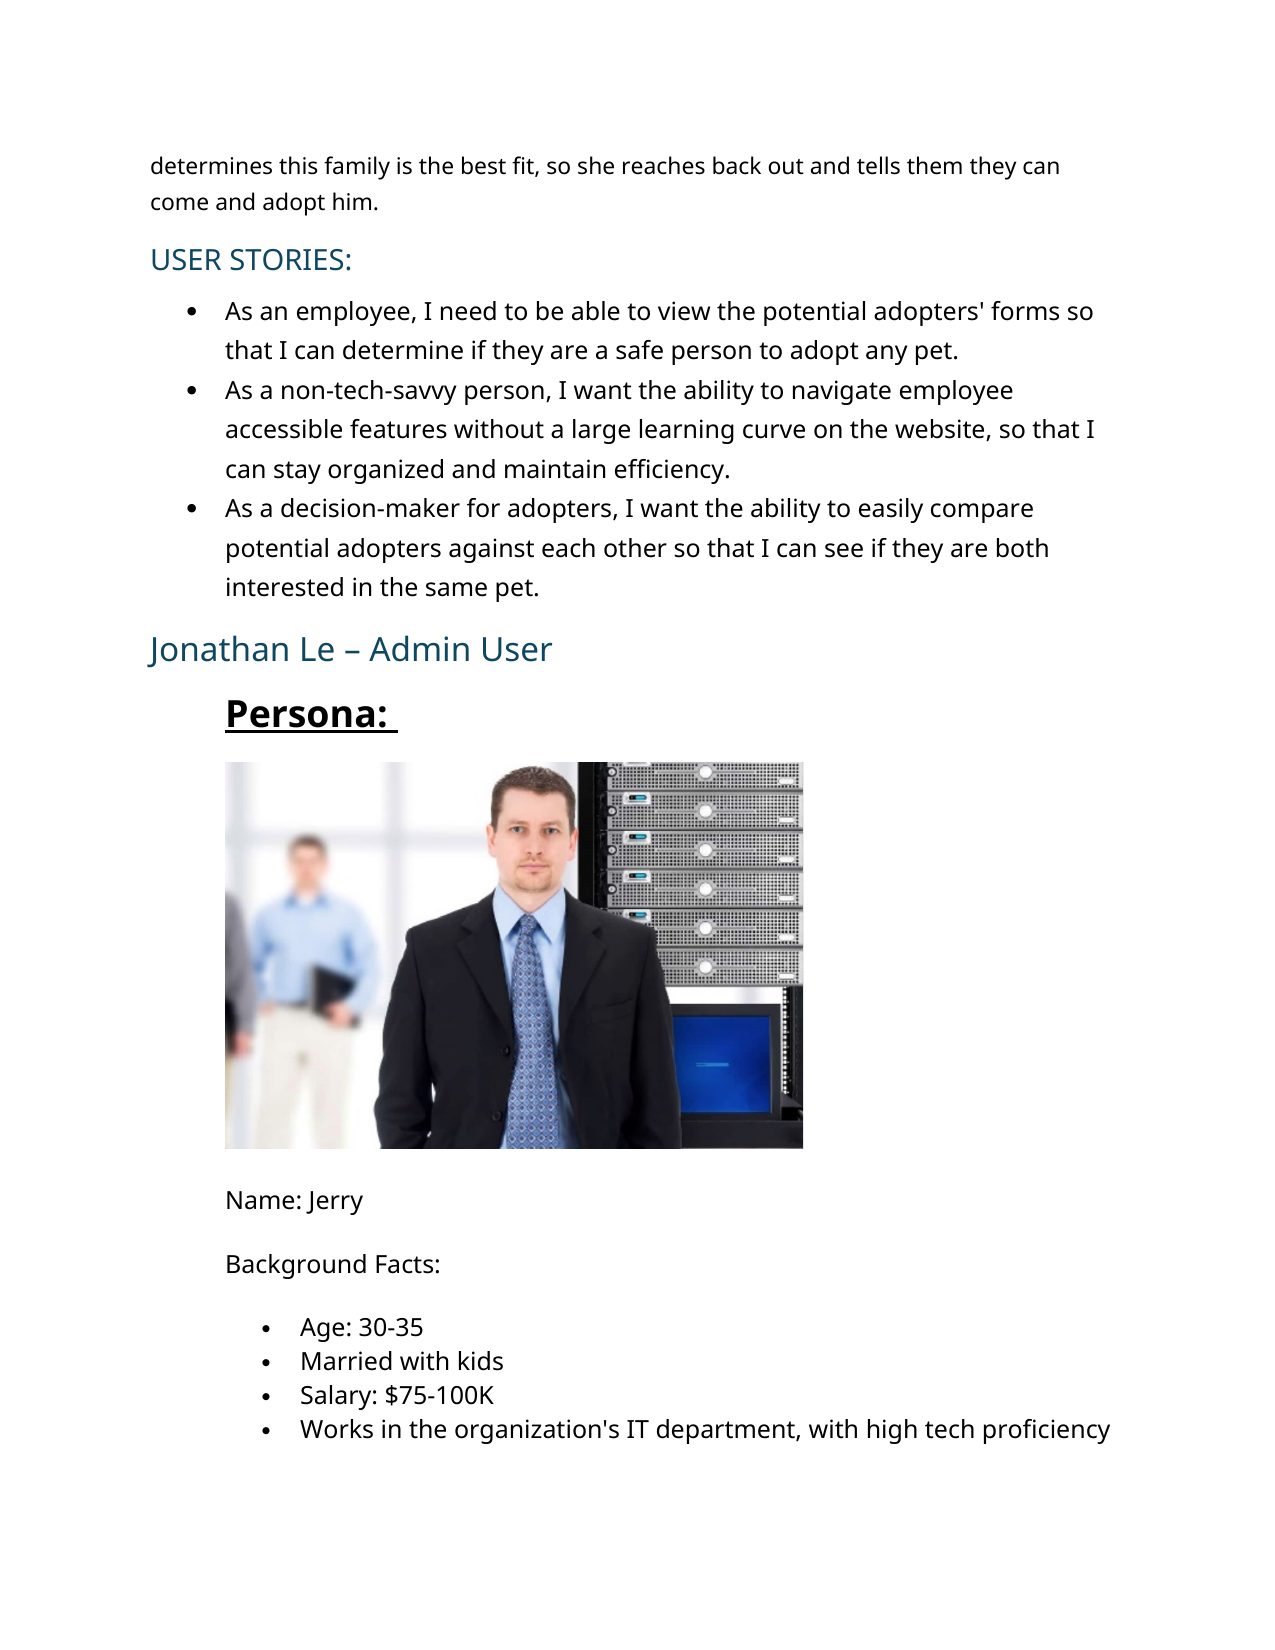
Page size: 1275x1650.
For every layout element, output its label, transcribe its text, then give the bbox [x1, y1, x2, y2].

list Salary: $75-100K [262, 1378, 1125, 1412]
text Background Facts: [225, 1246, 1125, 1280]
list Works in the organization's IT department, with high tech proficiency [262, 1412, 1125, 1446]
text Name: Jerry [225, 1183, 1125, 1217]
subtitle Jonathan Le – Admin User [150, 626, 1125, 671]
list As a decision-maker for adopters, I want the ability to easily compare potential adopters against each other so that I can see if they are both interested in the same pet. [187, 491, 1125, 604]
list Married with kids [262, 1343, 1125, 1378]
picture [225, 762, 804, 1149]
text Persona: [150, 687, 1125, 738]
list As an employee, I need to be able to view the potential adopters' forms so that I can determine if they are a safe person to adopt any pet. [187, 293, 1125, 367]
list As a non-tech-savvy person, I want the ability to navigate employee accessible features without a large learning curve on the website, so that I can stay organized and maintain efficiency. [187, 372, 1125, 485]
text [150, 150, 1125, 217]
subtitle USER STORIES: [150, 239, 1125, 279]
list Age: 30-35 [262, 1309, 1125, 1343]
